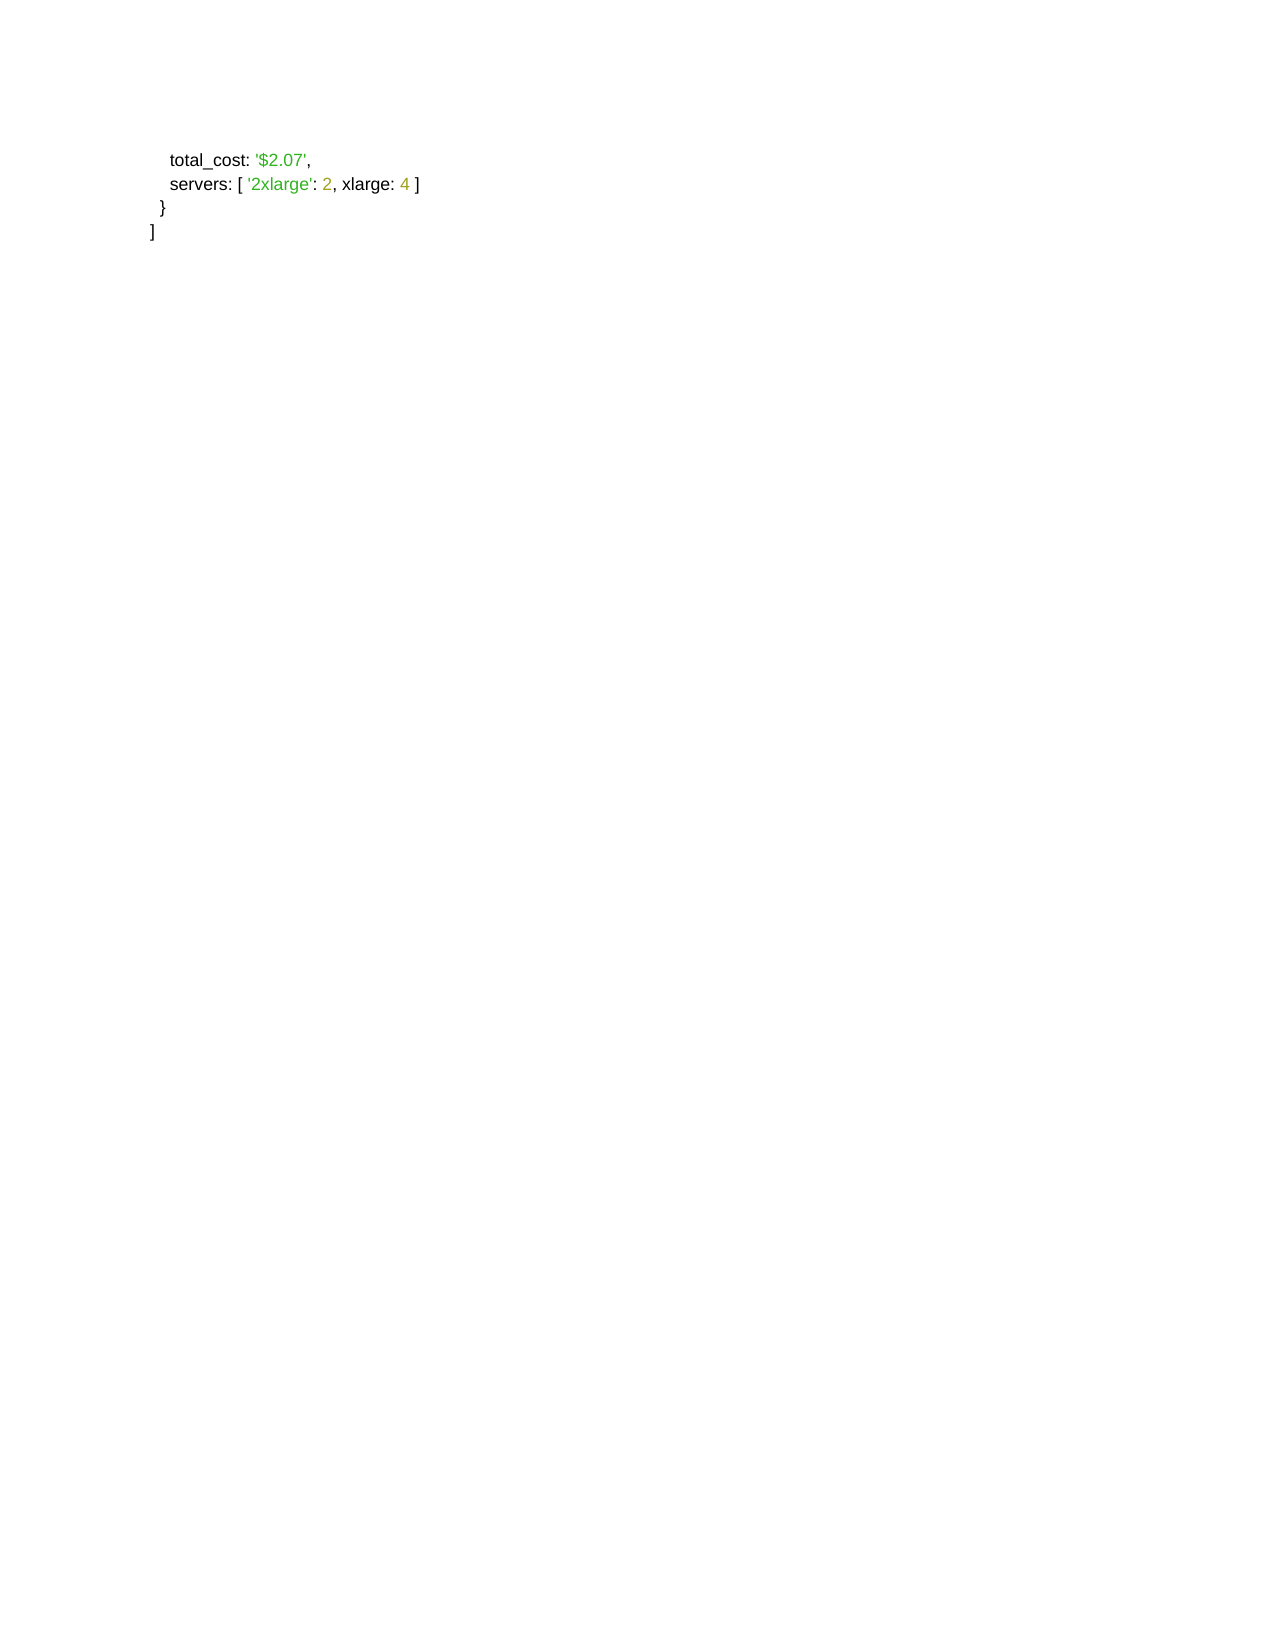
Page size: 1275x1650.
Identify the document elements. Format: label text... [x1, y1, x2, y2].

text servers: [ '2xlarge': 2, xlarge: 4 ] [150, 173, 1125, 194]
text total_cost: '$2.07', [150, 150, 1125, 170]
text } [150, 197, 1125, 217]
text ] [150, 220, 1125, 241]
